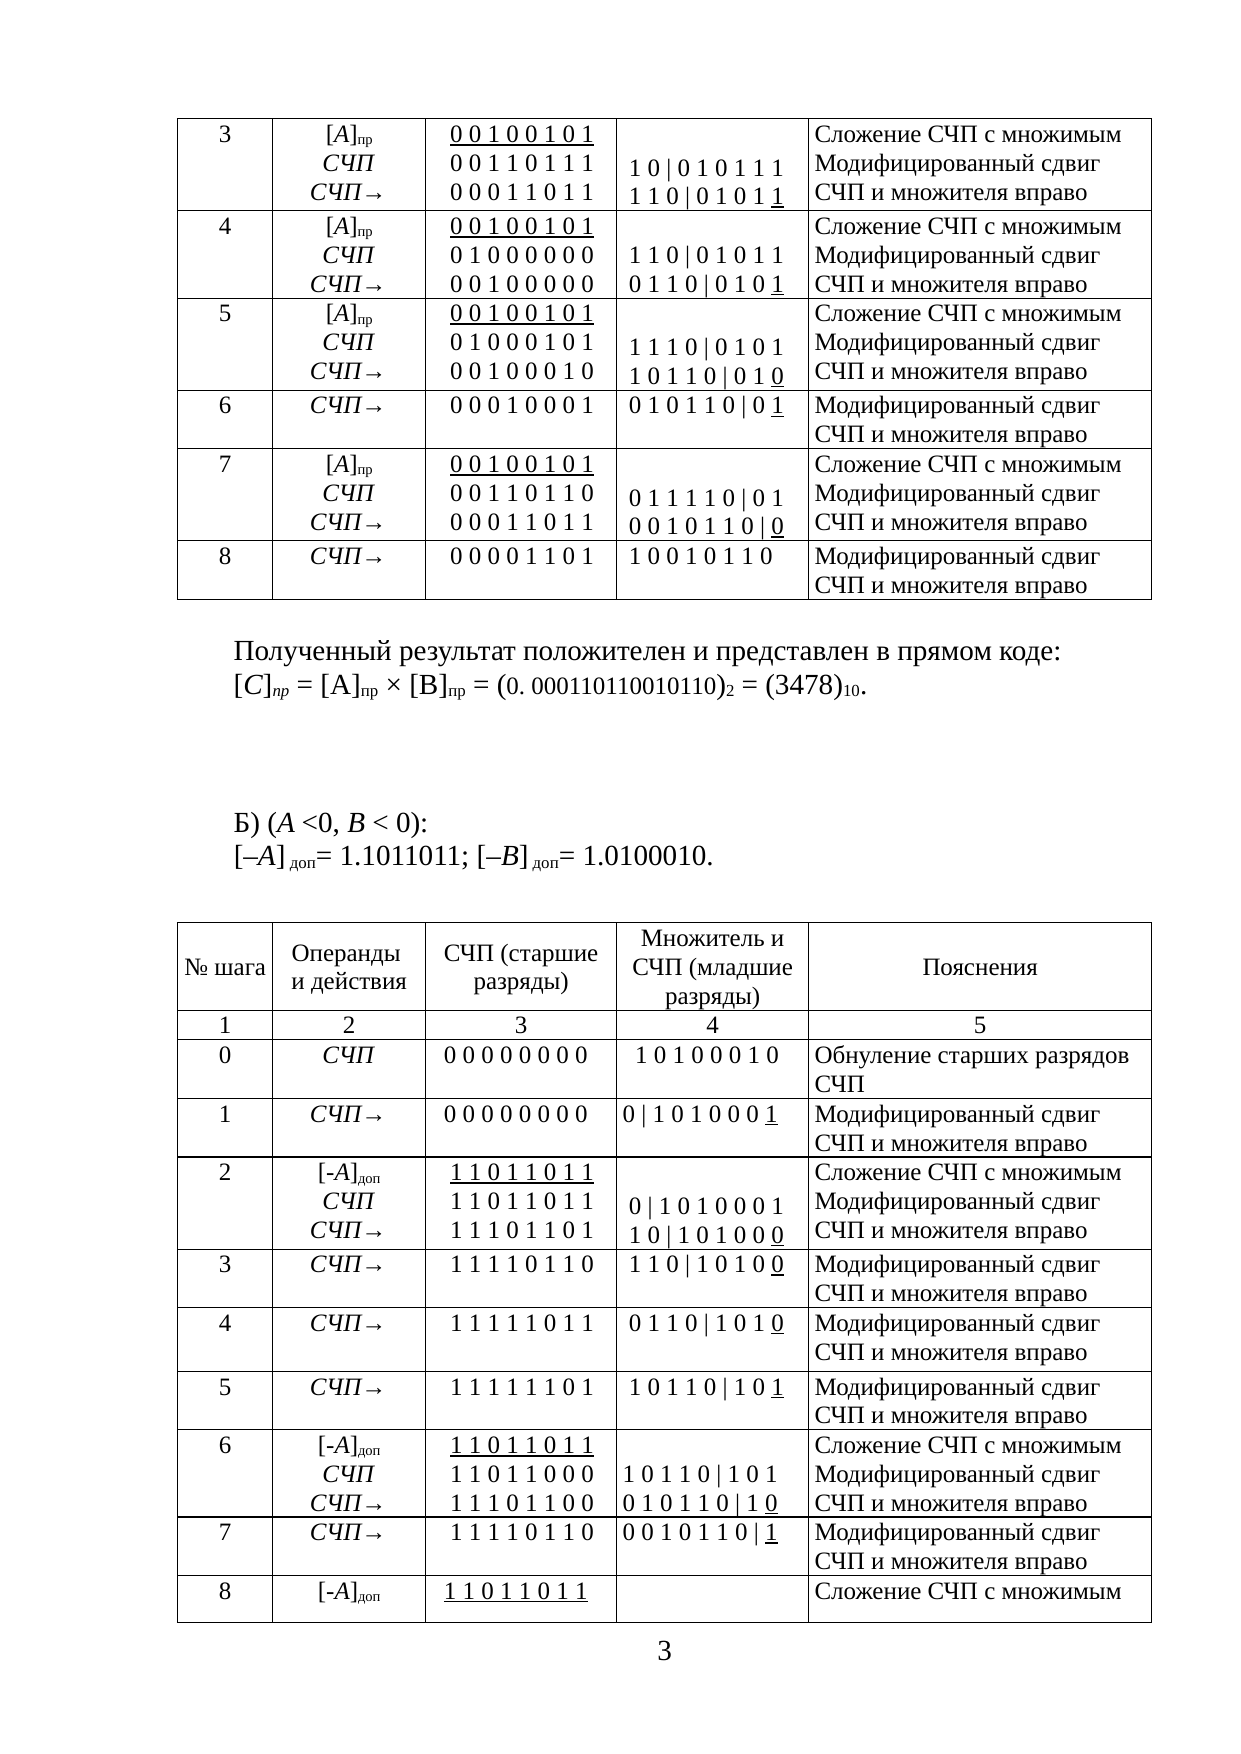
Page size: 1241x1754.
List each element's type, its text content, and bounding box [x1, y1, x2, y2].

table_cell 1 1 1 0 | 0 1 0 1 1 0 1 1 0 | 0 1 0 [617, 299, 808, 389]
table_cell СЧП [273, 1040, 425, 1098]
table_cell 0 0 1 0 0 1 0 1 0 0 1 1 0 1 1 0 0 0 0 1 1 0 1 1 [426, 449, 616, 540]
table_cell 1 1 0 | 0 1 0 1 1 0 1 1 0 | 0 1 0 1 [617, 211, 808, 297]
table_cell 2 [178, 1158, 272, 1248]
table_cell Сложение СЧП с множимым Модифицированный сдвиг СЧП и множителя вправо [809, 1430, 1151, 1516]
table_cell Модифицированный сдвиг СЧП и множителя вправо [809, 1308, 1151, 1371]
table_cell 2 [273, 1011, 425, 1039]
table_cell 0 | 1 0 1 0 0 0 1 1 0 | 1 0 1 0 0 0 [617, 1158, 808, 1248]
table_cell 0 0 0 0 1 1 0 1 [426, 541, 616, 599]
text [–A] доп= 1.1011011; [–B] доп= 1.0100010. [177, 838, 1149, 872]
table_cell 0 0 0 1 0 0 0 1 [426, 391, 616, 448]
table_cell 0 1 1 1 1 0 | 0 1 0 0 1 0 1 1 0 | 0 [617, 449, 808, 540]
table_cell Сложение СЧП с множимым Модифицированный сдвиг СЧП и множителя вправо [809, 299, 1151, 389]
table_cell 5 [178, 1372, 272, 1429]
table_cell 1 1 0 1 1 0 1 1 1 1 0 1 1 0 0 0 1 1 1 0 1 1 0 0 [426, 1430, 616, 1516]
table_cell СЧП→ [273, 1308, 425, 1371]
table_cell 0 [178, 1040, 272, 1098]
table_cell Модифицированный сдвиг СЧП и множителя вправо [809, 391, 1151, 448]
table_cell 0 0 1 0 0 1 0 1 0 0 1 1 0 1 1 1 0 0 0 1 1 0 1 1 [426, 119, 616, 210]
table_cell [A]пр СЧП СЧП→ [273, 449, 425, 540]
table_cell 3 [426, 1011, 616, 1039]
text [C]пр = [A]пр × [B]пр = (0. 000110110010110)2 = (3478)10. [177, 667, 1045, 700]
table_cell Модифицированный сдвиг СЧП и множителя вправо [809, 541, 1151, 599]
table_cell [-A]доп СЧП СЧП→ [273, 1430, 425, 1516]
table_cell 1 [178, 1099, 272, 1156]
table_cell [809, 119, 1151, 210]
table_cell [809, 1576, 1151, 1622]
table_cell 1 0 | 0 1 0 1 1 1 1 1 0 | 0 1 0 1 1 [617, 119, 808, 210]
table_cell 1 1 1 1 0 1 1 0 [426, 1250, 616, 1307]
table_header Пояснения [809, 923, 1151, 1009]
table_cell 8 [178, 1576, 272, 1622]
table_cell 1 1 1 1 0 1 1 0 [426, 1518, 616, 1575]
table_header Операнды и действия [273, 923, 425, 1009]
table_cell 0 0 1 0 1 1 0 | 1 [617, 1518, 808, 1575]
table_cell 0 | 1 0 1 0 0 0 1 [617, 1099, 808, 1156]
table_cell 0 1 1 0 | 1 0 1 0 [617, 1308, 808, 1371]
table_cell 4 [178, 211, 272, 297]
table_cell 1 1 1 1 1 0 1 1 [426, 1308, 616, 1371]
table_cell СЧП→ [273, 541, 425, 599]
table_cell Модифицированный сдвиг СЧП и множителя вправо [809, 1518, 1151, 1575]
table_cell 6 [178, 391, 272, 448]
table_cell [617, 1576, 808, 1622]
table_cell [-A]доп СЧП СЧП→ [273, 1576, 425, 1622]
table_cell Обнуление старших разрядов СЧП [809, 1040, 1151, 1098]
table_cell Модифицированный сдвиг СЧП и множителя вправо [809, 1372, 1151, 1429]
table_cell 1 [178, 1011, 272, 1039]
table_cell СЧП→ [273, 1518, 425, 1575]
table_cell Сложение СЧП с множимым Модифицированный сдвиг СЧП и множителя вправо [809, 1158, 1151, 1248]
text Полученный результат положителен и представлен в прямом коде: [177, 633, 1149, 667]
table_cell 4 [178, 1308, 272, 1371]
table_cell Модифицированный сдвиг СЧП и множителя вправо [809, 1099, 1151, 1156]
table_cell СЧП→ [273, 1099, 425, 1156]
table_cell [A]пр СЧП СЧП→ [273, 119, 425, 210]
table_cell 4 [617, 1011, 808, 1039]
table_cell 0 0 1 0 0 1 0 1 0 1 0 0 0 0 0 0 0 0 1 0 0 0 0 0 [426, 211, 616, 297]
table_header Множитель и СЧП (младшие разряды) [617, 923, 808, 1009]
table_cell Сложение СЧП с множимым Модифицированный сдвиг СЧП и множителя вправо [809, 449, 1151, 540]
text Б) (A <0, B < 0): [177, 805, 1045, 838]
table_cell 1 1 0 1 1 0 1 1 1 1 0 1 1 0 1 1 1 1 1 0 1 1 0 1 [426, 1158, 616, 1248]
table_cell 1 0 0 1 0 1 1 0 [617, 541, 808, 599]
table_cell СЧП→ [273, 1250, 425, 1307]
table_cell 1 0 1 1 0 | 1 0 1 0 1 0 1 1 0 | 1 0 [617, 1430, 808, 1516]
table_cell [-A]доп СЧП СЧП→ [273, 1158, 425, 1248]
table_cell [426, 1576, 616, 1622]
table_cell 7 [178, 1518, 272, 1575]
table_cell СЧП→ [273, 1372, 425, 1429]
table_cell 0 1 0 1 1 0 | 0 1 [617, 391, 808, 448]
table_cell 1 0 1 1 0 | 1 0 1 [617, 1372, 808, 1429]
table_cell 1 0 1 0 0 0 1 0 [617, 1040, 808, 1098]
table_cell 1 1 0 | 1 0 1 0 0 [617, 1250, 808, 1307]
table_cell 6 [178, 1430, 272, 1516]
table_cell Сложение СЧП с множимым Модифицированный сдвиг СЧП и множителя вправо [809, 211, 1151, 297]
table_header СЧП (старшие разряды) [426, 923, 616, 1009]
table_cell [A]пр СЧП СЧП→ [273, 299, 425, 389]
table_cell 5 [809, 1011, 1151, 1039]
table_cell Модифицированный сдвиг СЧП и множителя вправо [809, 1250, 1151, 1307]
table_cell СЧП→ [273, 391, 425, 448]
table_cell 0 0 1 0 0 1 0 1 0 1 0 0 0 1 0 1 0 0 1 0 0 0 1 0 [426, 299, 616, 389]
table_cell 0 0 0 0 0 0 0 0 [426, 1040, 616, 1098]
table_header № шага [178, 923, 272, 1009]
table_cell [A]пр СЧП СЧП→ [273, 211, 425, 297]
table_cell 3 [178, 119, 272, 210]
table_cell 7 [178, 449, 272, 540]
table_cell 1 1 1 1 1 1 0 1 [426, 1372, 616, 1429]
table_cell 8 [178, 541, 272, 599]
table_cell 3 [178, 1250, 272, 1307]
table_cell 0 0 0 0 0 0 0 0 [426, 1099, 616, 1156]
table_cell 5 [178, 299, 272, 389]
